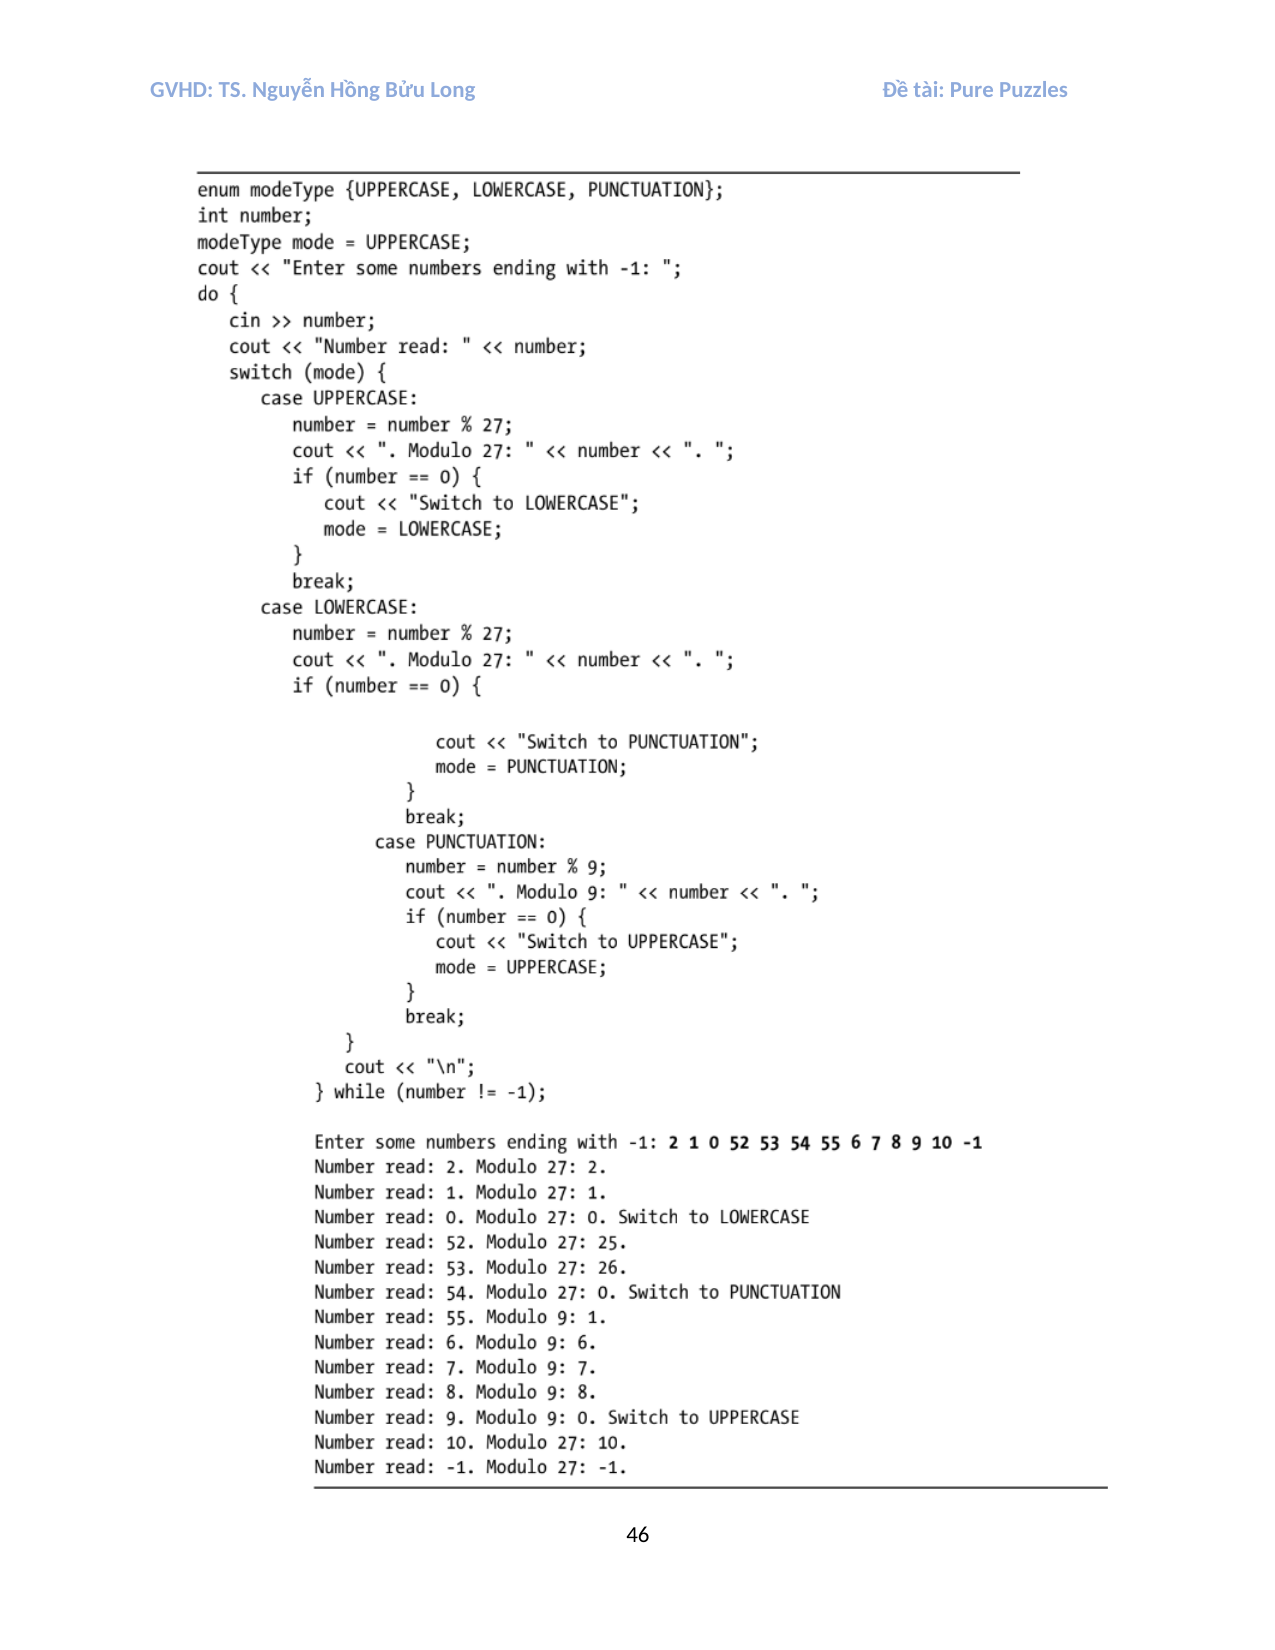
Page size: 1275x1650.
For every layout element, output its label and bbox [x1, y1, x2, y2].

picture [150, 721, 1125, 1490]
picture [150, 150, 1021, 719]
